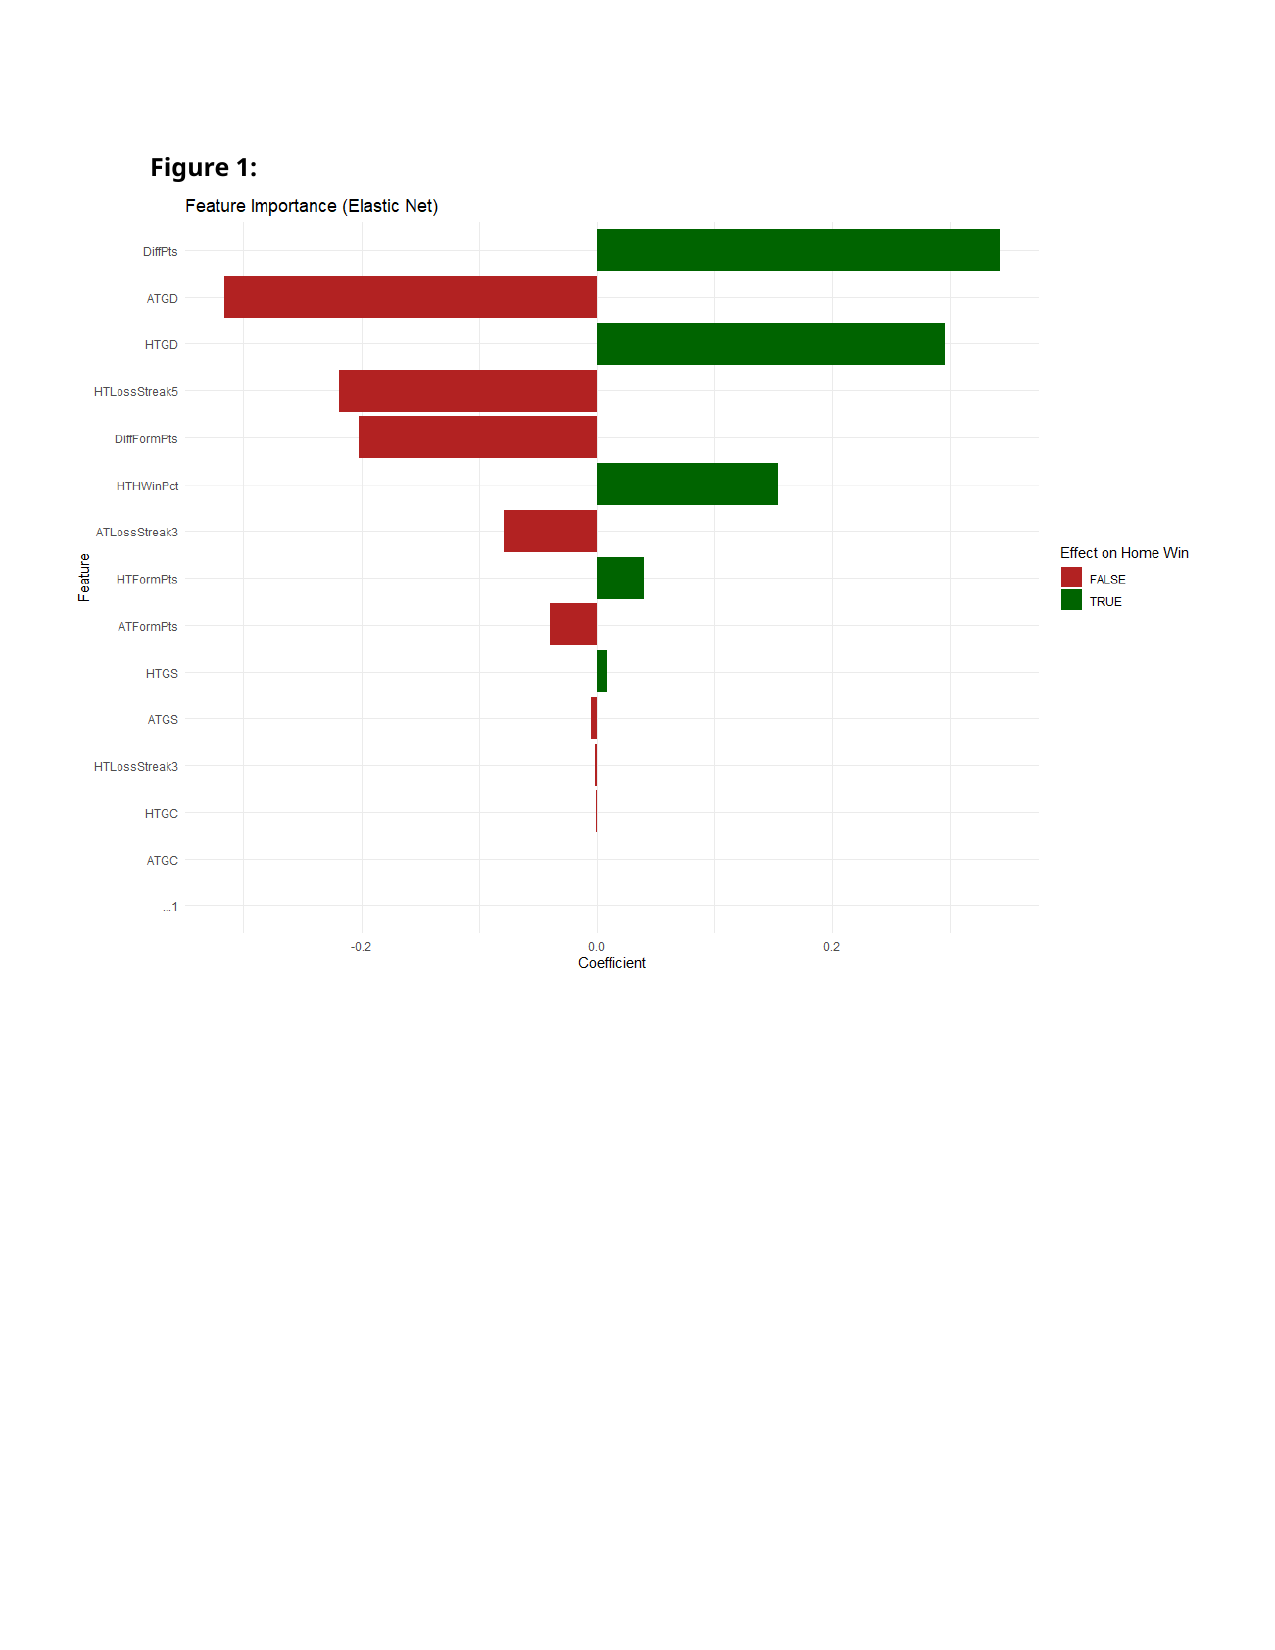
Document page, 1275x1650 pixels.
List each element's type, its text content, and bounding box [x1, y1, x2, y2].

picture [69, 190, 1203, 977]
text Figure 1: [150, 150, 1125, 184]
